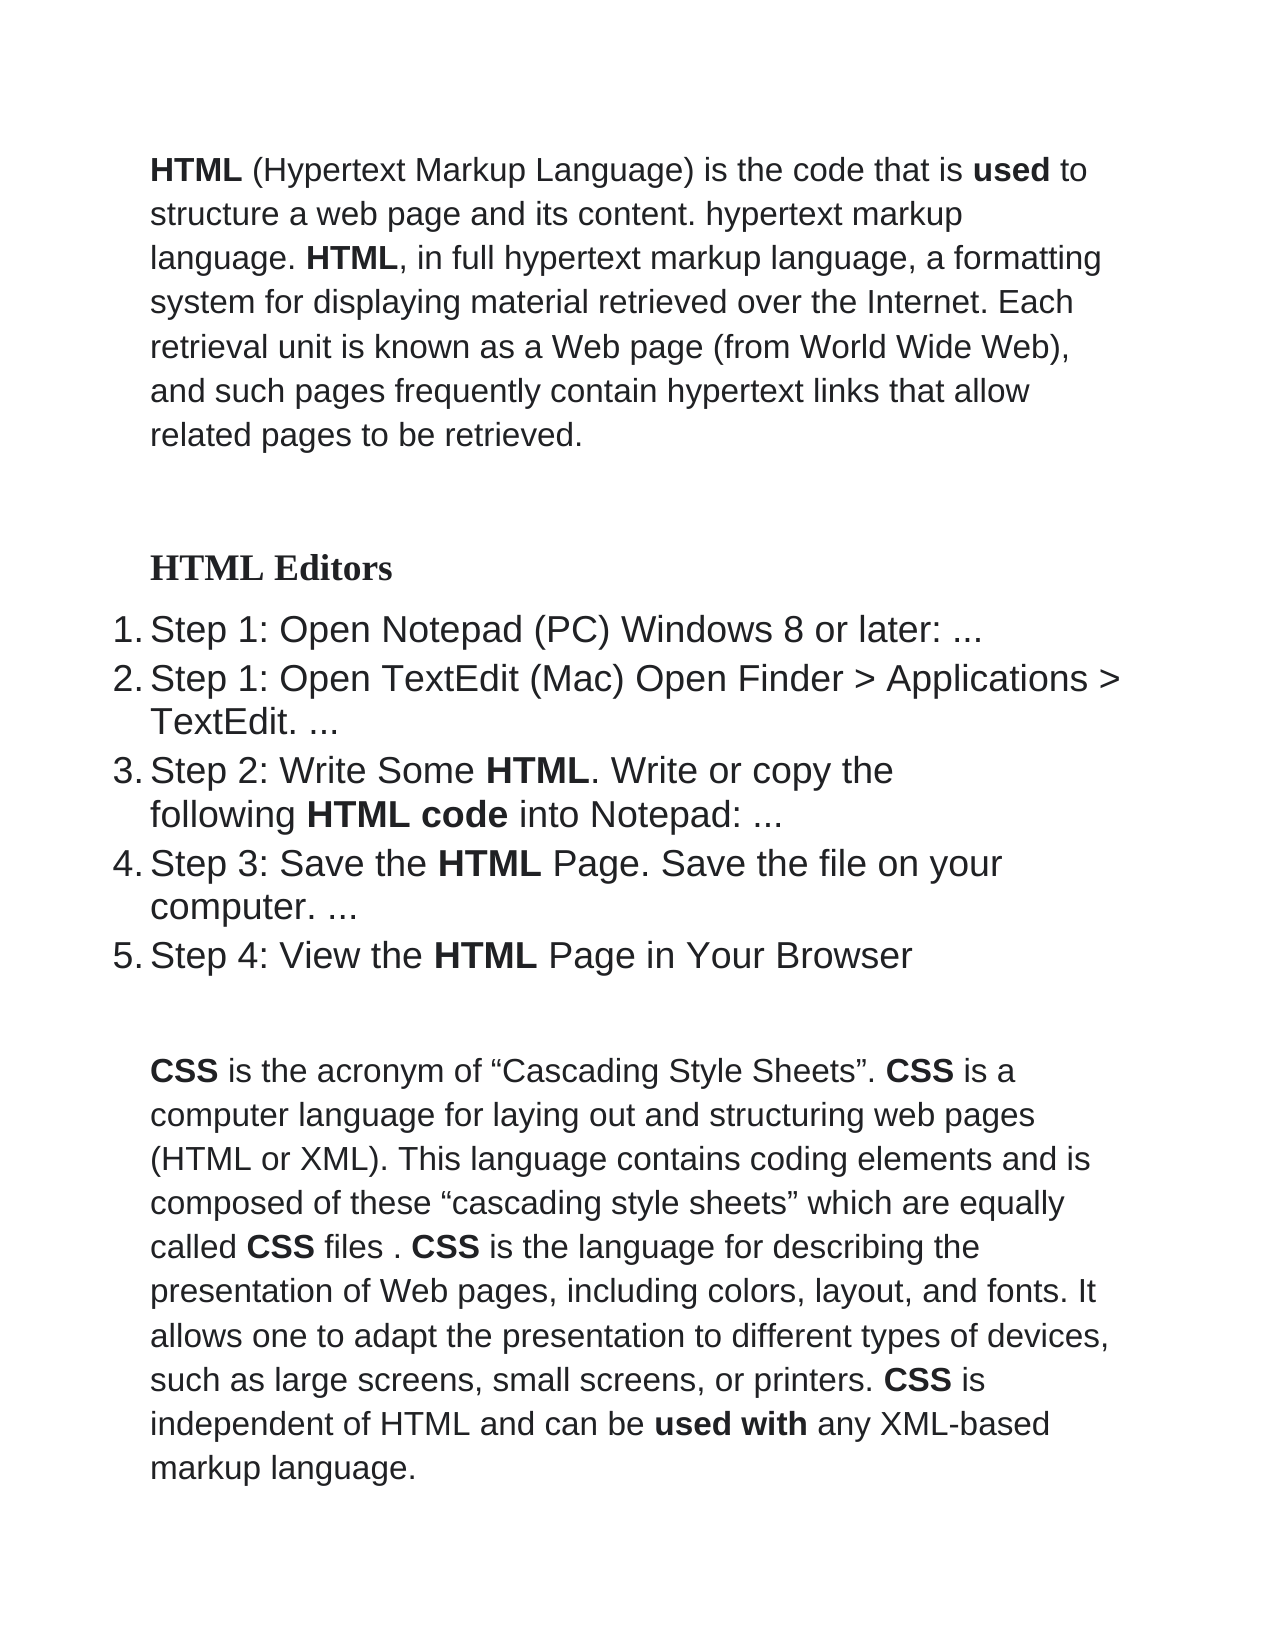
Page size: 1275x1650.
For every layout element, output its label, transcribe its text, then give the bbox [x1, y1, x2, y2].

text HTML Editors [150, 545, 1125, 588]
list Step 3: Save the HTML Page. Save the file on your computer. ... [112, 841, 1125, 927]
text CSS is the acronym of “Cascading Style Sheets”. CSS is a computer language for laying out and structuring web pages (HTML or XML). This language contains coding elements and is composed of these “cascading style sheets” which are equally called CSS files . CSS is the language for describing the presentation of Web pages, including colors, layout, and fonts. It allows one to adapt the presentation to different types of devices, such as large screens, small screens, or printers. CSS is independent of HTML and can be used with any XML-based markup language. [150, 1051, 1125, 1487]
list Step 1: Open TextEdit (Mac) Open Finder > Applications > TextEdit. ... [112, 656, 1125, 742]
list Step 4: View the HTML Page in Your Browser [112, 934, 1125, 977]
text HTML (Hypertext Markup Language) is the code that is used to structure a web page and its content. hypertext markup language. HTML, in full hypertext markup language, a formatting system for displaying material retrieved over the Internet. Each retrieval unit is known as a Web page (from World Wide Web), and such pages frequently contain hypertext links that allow related pages to be retrieved. [150, 150, 1125, 453]
list Step 2: Write Some HTML. Write or copy the following HTML code into Notepad: ... [112, 749, 1125, 835]
list Step 1: Open Notepad (PC) Windows 8 or later: ... [112, 607, 1125, 650]
